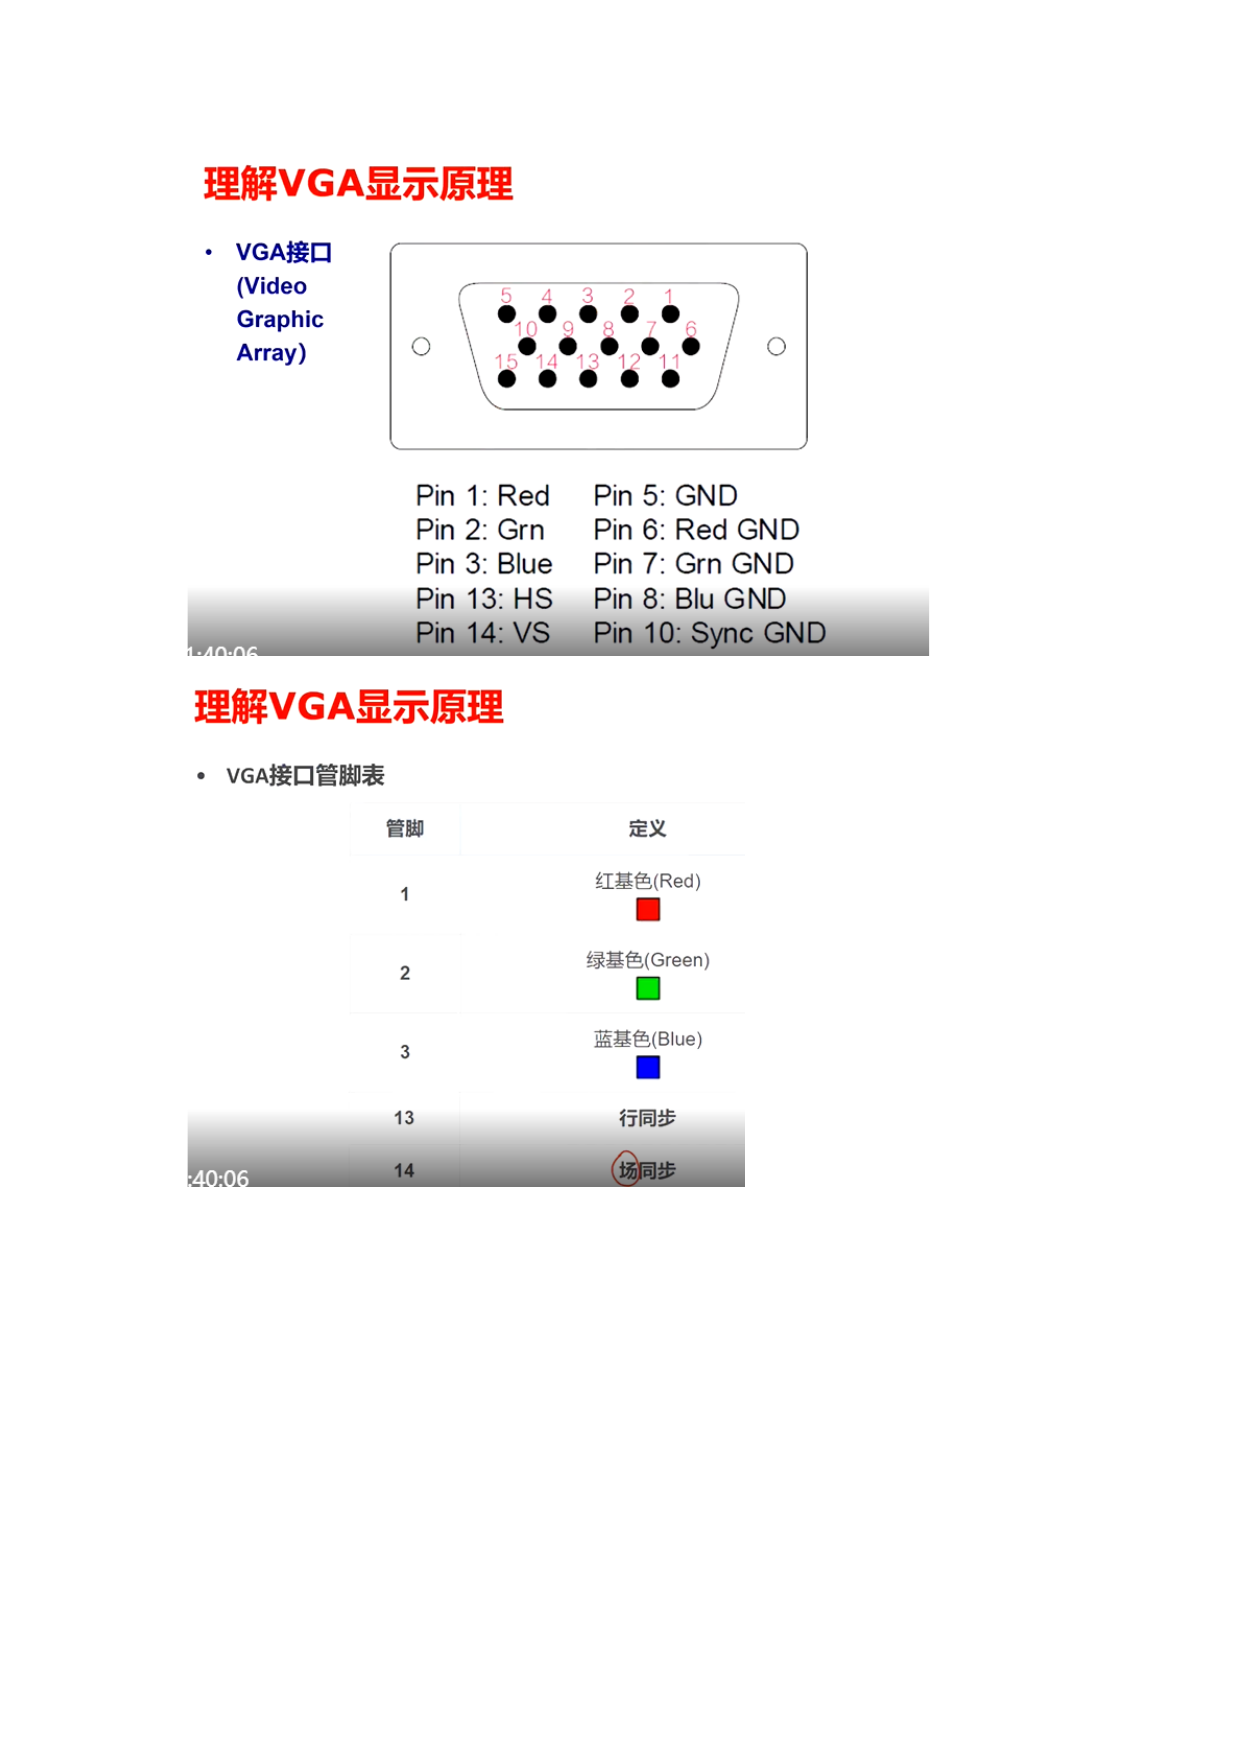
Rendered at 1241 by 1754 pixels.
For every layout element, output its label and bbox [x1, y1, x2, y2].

picture [187, 682, 745, 1187]
picture [187, 162, 930, 656]
